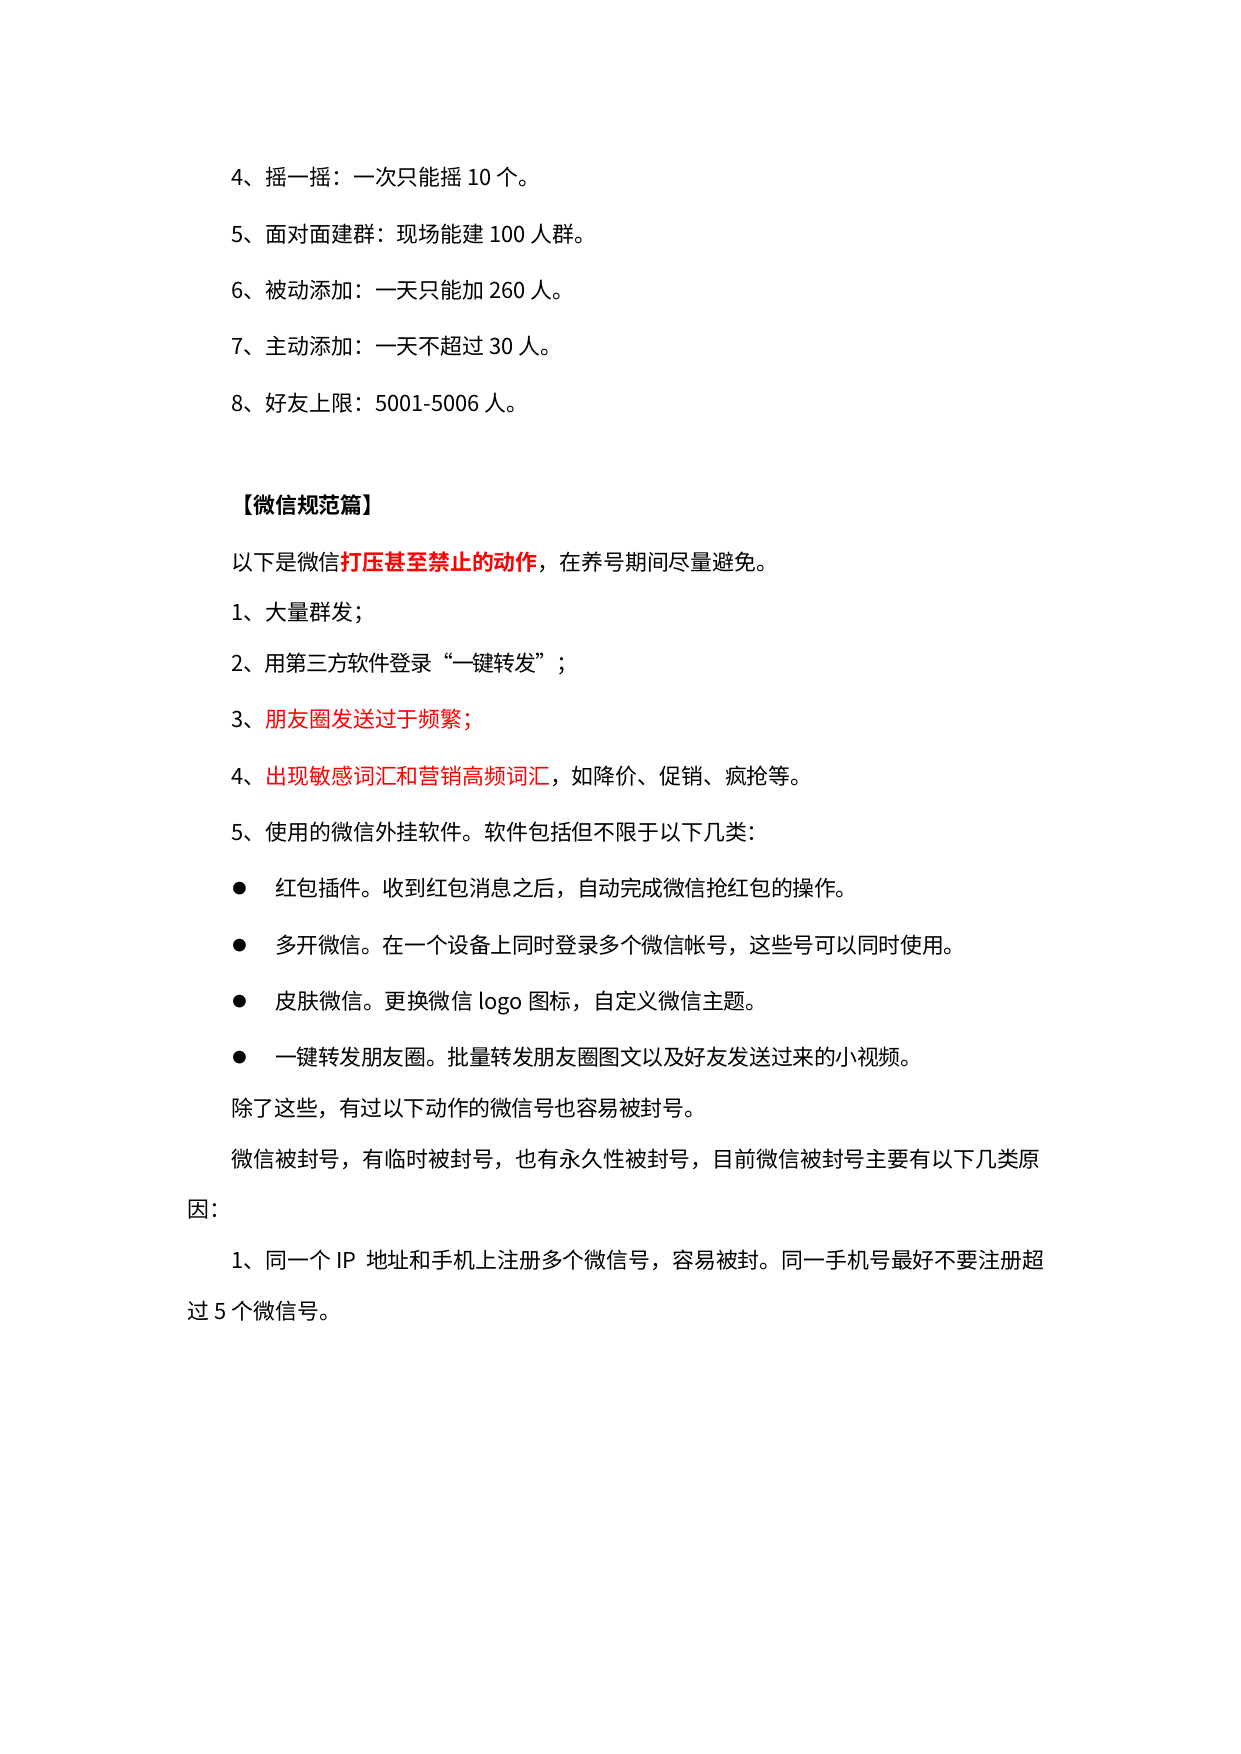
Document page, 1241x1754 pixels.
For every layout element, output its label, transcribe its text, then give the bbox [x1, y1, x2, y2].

text 1、同一个 IP 地址和手机上注册多个微信号，容易被封。同一手机号最好不要注册超过 5 个微信号。 [187, 1243, 1052, 1326]
list 皮肤微信。更换微信 logo 图标，自定义微信主题。 [231, 984, 1076, 1016]
subtitle 【微信规范篇】 [231, 488, 1076, 520]
text 8、好友上限：5001-5006 人。 [231, 386, 1076, 417]
text 4、出现敏感词汇和营销高频词汇，如降价、促销、疯抢等。 [231, 759, 1076, 790]
list 多开微信。在一个设备上同时登录多个微信帐号，这些号可以同时使用。 [231, 928, 1076, 959]
text 5、使用的微信外挂软件。软件包括但不限于以下几类： [231, 815, 1076, 847]
list 一键转发朋友圈。批量转发朋友圈图文以及好友发送过来的小视频。除了这些，有过以下动作的微信号也容易被封号。 [231, 1040, 932, 1123]
text 微信被封号，有临时被封号，也有永久性被封号，目前微信被封号主要有以下几类原因： [187, 1142, 1042, 1224]
text 2、用第三方软件登录“一键转发”； [231, 646, 1076, 678]
text 4、摇一摇：一次只能摇 10 个。 [231, 160, 1076, 192]
text 3、朋友圈发送过于频繁； [231, 702, 1076, 734]
text 5、面对面建群：现场能建 100 人群。 [231, 217, 1076, 248]
text 6、被动添加：一天只能加 260 人。 [231, 273, 1076, 304]
list 红包插件。收到红包消息之后，自动完成微信抢红包的操作。 [231, 871, 1076, 903]
text 7、主动添加：一天不超过 30 人。 [231, 329, 1076, 361]
text 以下是微信打压甚至禁止的动作，在养号期间尽量避免。1、大量群发； [231, 544, 779, 627]
